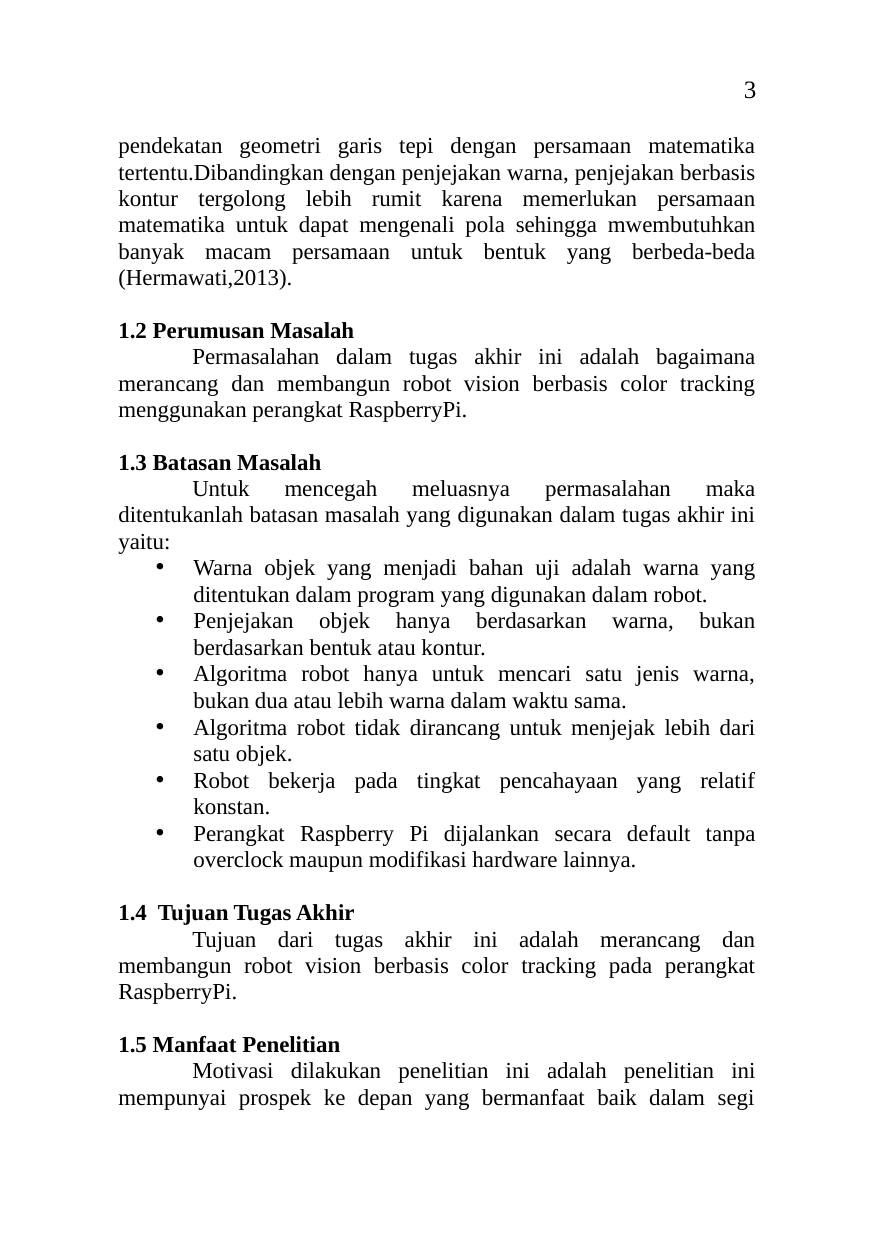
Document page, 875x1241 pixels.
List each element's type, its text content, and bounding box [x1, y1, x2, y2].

text 1.3 Batasan Masalah [118, 449, 756, 475]
text 1.2 Perumusan Masalah [118, 317, 756, 343]
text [118, 1057, 756, 1110]
list Penjejakan objek hanya berdasarkan warna, bukan berdasarkan bentuk atau kontur. [156, 607, 756, 660]
text 1.5 Manfaat Penelitian [118, 1031, 756, 1057]
text Permasalahan dalam tugas akhir ini adalah bagaimana merancang dan membangun robot vision berbasis color tracking menggunakan perangkat RaspberryPi. [118, 343, 756, 422]
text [118, 132, 756, 291]
text Untuk mencegah meluasnya permasalahan maka ditentukanlah batasan masalah yang digunakan dalam tugas akhir ini yaitu: [118, 475, 756, 554]
list Warna objek yang menjadi bahan uji adalah warna yang ditentukan dalam program yang digunakan dalam robot. [156, 554, 756, 607]
list Algoritma robot tidak dirancang untuk menjejak lebih dari satu objek. [156, 713, 756, 767]
list Algoritma robot hanya untuk mencari satu jenis warna, bukan dua atau lebih warna dalam waktu sama. [156, 660, 756, 713]
text Tujuan dari tugas akhir ini adalah merancang dan membangun robot vision berbasis color tracking pada perangkat RaspberryPi. [118, 926, 756, 1005]
list Perangkat Raspberry Pi dijalankan secara default tanpa overclock maupun modifikasi hardware lainnya. [156, 820, 756, 873]
text 1.4 Tujuan Tugas Akhir [118, 899, 756, 926]
list Robot bekerja pada tingkat pencahayaan yang relatif konstan. [156, 767, 756, 820]
